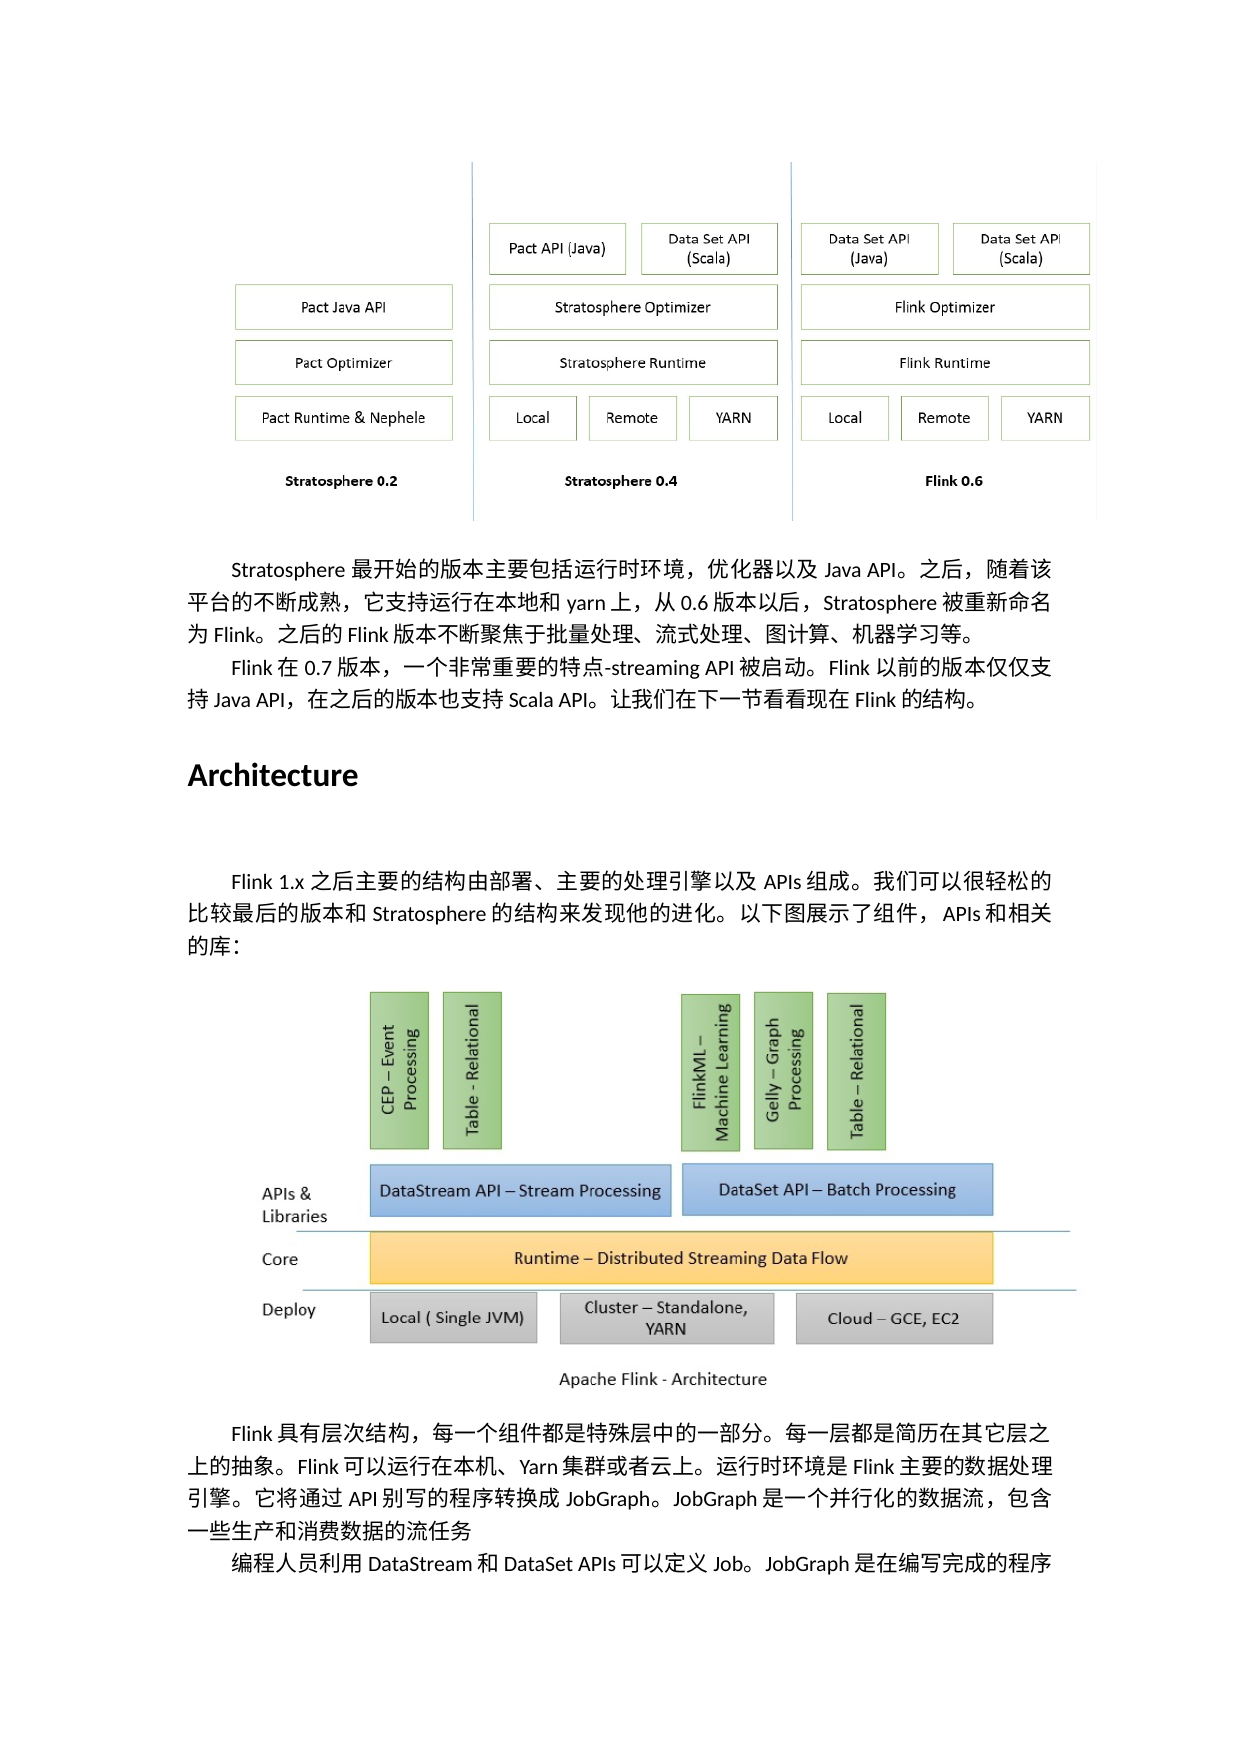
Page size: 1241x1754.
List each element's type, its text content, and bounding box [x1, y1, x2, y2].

text Flink 1.x 之后主要的结构由部署、主要的处理引擎以及APIs组成。我们可以很轻松的比较最后的版本和Stratosphere的结构来发现他的进化。以下图展示了组件，APIs和相关的库： [187, 863, 1053, 961]
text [187, 1546, 1053, 1578]
picture [231, 960, 1097, 1409]
subtitle Architecture [187, 742, 1053, 807]
picture [231, 162, 1097, 521]
text Flink在0.7版本，一个非常重要的特点-streaming API被启动。Flink以前的版本仅仅支持Java API，在之后的版本也支持Scala API。让我们在下一节看看现在Flink的结构。 [187, 649, 1053, 714]
text Flink具有层次结构，每一个组件都是特殊层中的一部分。每一层都是简历在其它层之上的抽象。Flink可以运行在本机、Yarn集群或者云上。运行时环境是Flink主要的数据处理引擎。它将通过API别写的程序转换成JobGraph。JobGraph是一个并行化的数据流，包含一些生产和消费数据的流任务 [187, 1416, 1053, 1546]
text Stratosphere 最开始的版本主要包括运行时环境，优化器以及Java API。之后，随着该平台的不断成熟，它支持运行在本地和yarn上，从0.6版本以后，Stratosphere 被重新命名为Flink。之后的Flink版本不断聚焦于批量处理、流式处理、图计算、机器学习等。 [187, 552, 1053, 649]
